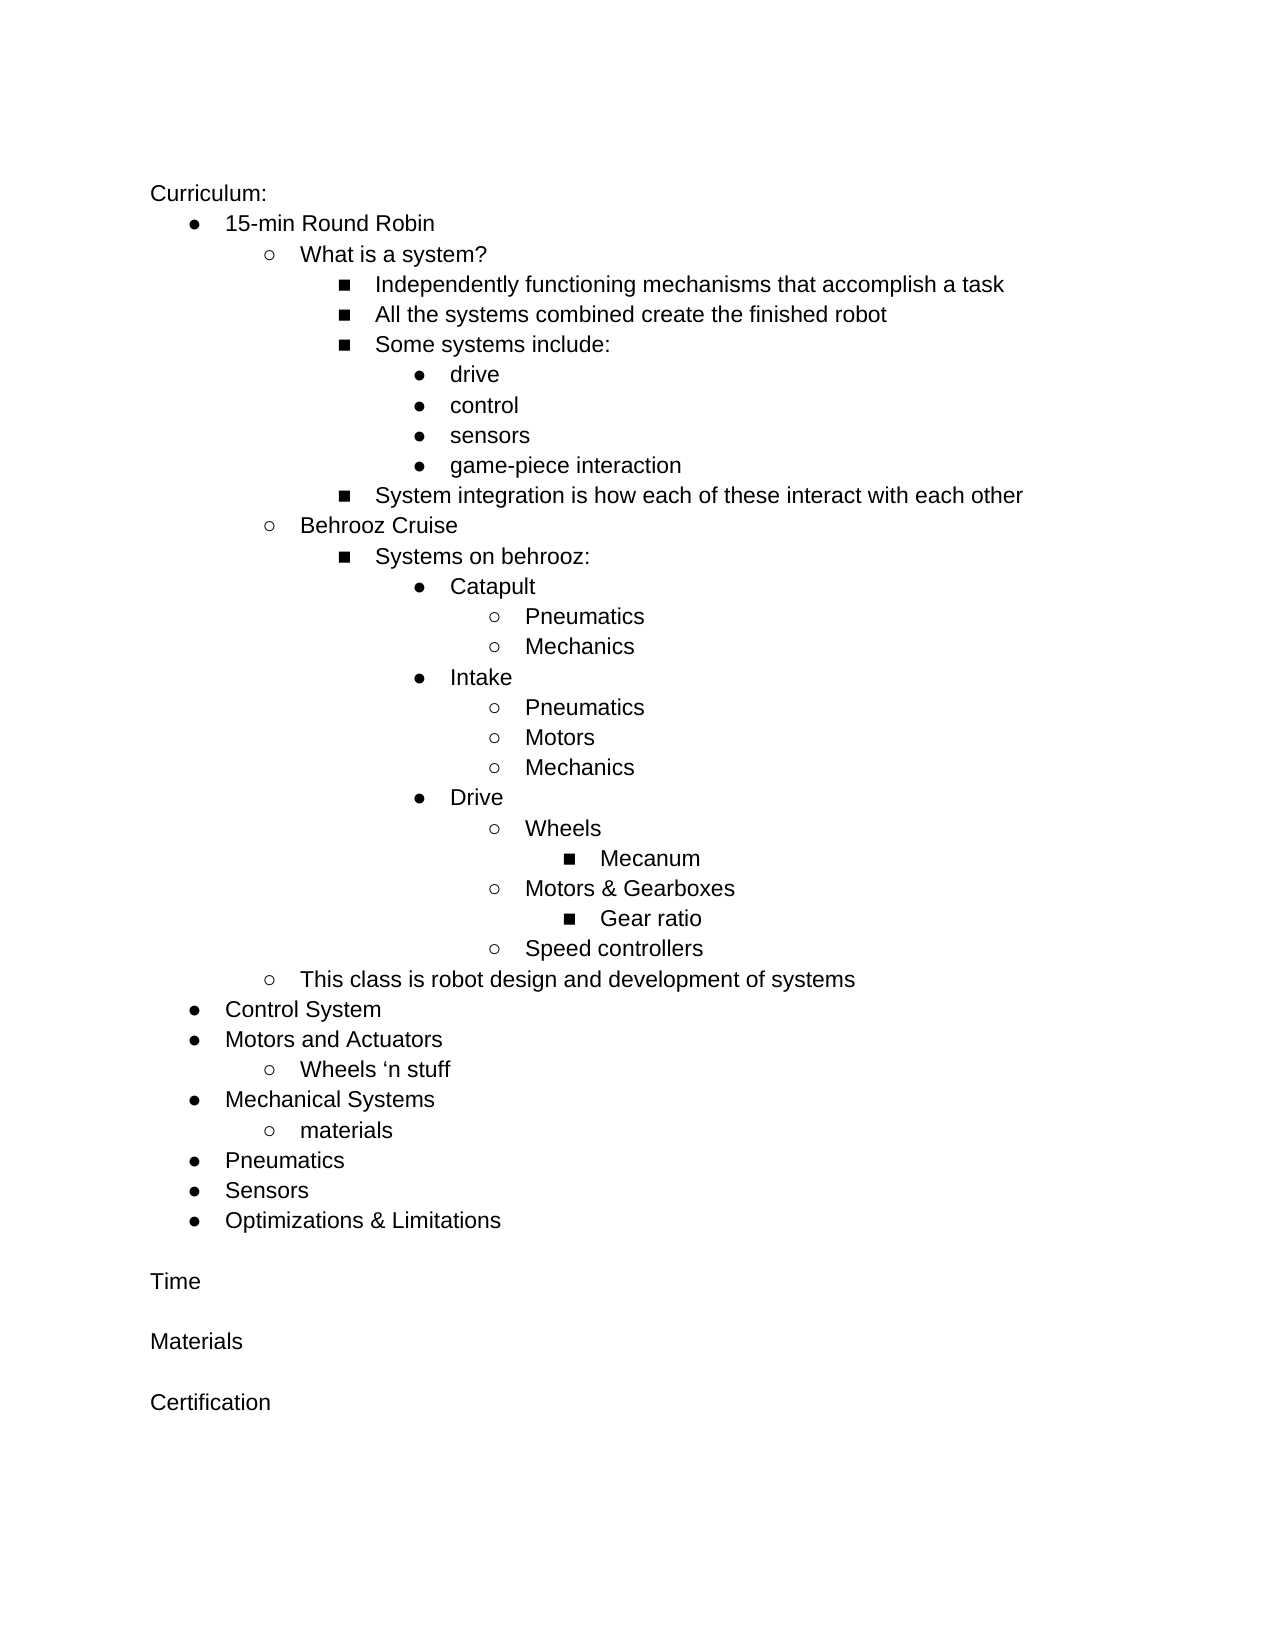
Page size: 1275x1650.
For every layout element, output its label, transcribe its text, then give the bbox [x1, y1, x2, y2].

list Sensors [187, 1177, 1125, 1203]
list game-piece interaction [412, 452, 1125, 478]
list sensors [412, 422, 1125, 448]
list Mechanics [487, 754, 1125, 781]
list Motors [487, 724, 1125, 750]
list control [412, 392, 1125, 418]
list Wheels ‘n stuff [262, 1056, 1125, 1083]
list System integration is how each of these interact with each other [337, 482, 1125, 509]
list Control System [187, 996, 1125, 1022]
list Mechanical Systems [187, 1086, 1125, 1113]
list Intake [412, 663, 1125, 690]
list Motors & Gearboxes [487, 875, 1125, 901]
list Catapult [412, 573, 1125, 599]
list drive [412, 361, 1125, 388]
list Optimizations & Limitations [187, 1207, 1125, 1234]
list Behrooz Cruise [262, 512, 1125, 539]
list Some systems include: [337, 331, 1125, 358]
text Curriculum: [150, 180, 1125, 207]
text Certification [150, 1388, 1125, 1415]
list Wheels [487, 814, 1125, 841]
list All the systems combined create the finished robot [337, 301, 1125, 327]
list Mecanum [562, 845, 1125, 871]
list Independently functioning mechanisms that accomplish a task [337, 271, 1125, 297]
text Time [150, 1268, 1125, 1294]
list 15-min Round Robin [187, 210, 1125, 237]
text Materials [150, 1328, 1125, 1354]
list Pneumatics [487, 603, 1125, 629]
list Gear ratio [562, 905, 1125, 932]
list materials [262, 1117, 1125, 1143]
list Speed controllers [487, 935, 1125, 962]
list Pneumatics [187, 1147, 1125, 1173]
list Drive [412, 784, 1125, 811]
list Systems on behrooz: [337, 543, 1125, 569]
list Mechanics [487, 633, 1125, 660]
list Pneumatics [487, 694, 1125, 720]
list This class is robot design and development of systems [262, 966, 1125, 992]
list What is a system? [262, 241, 1125, 267]
list Motors and Actuators [187, 1026, 1125, 1052]
